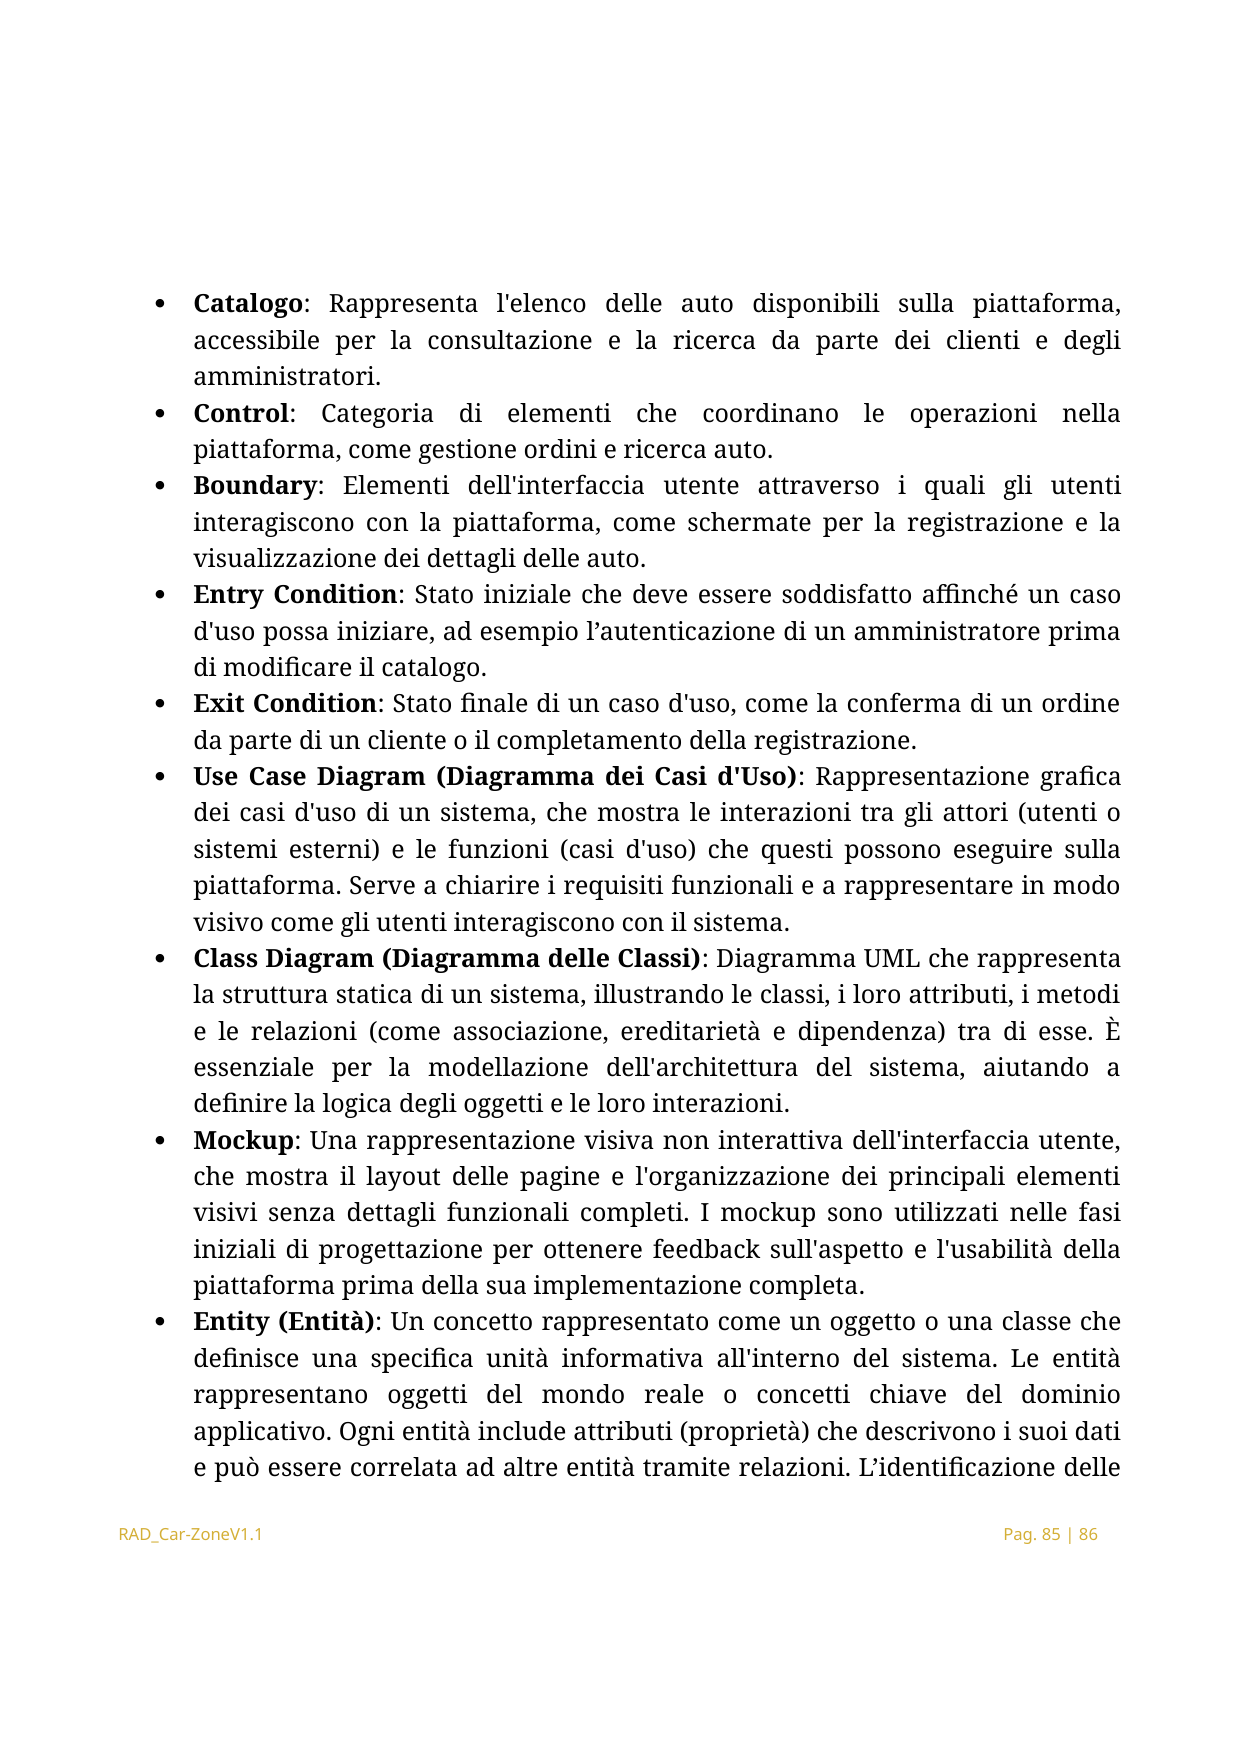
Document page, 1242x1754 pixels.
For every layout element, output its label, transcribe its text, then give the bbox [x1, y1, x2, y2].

list Exit Condition: Stato finale di un caso d'uso, come la conferma di un ordine da parte di un cliente o il completamento della registrazione​. [156, 686, 1122, 756]
list Catalogo: Rappresenta l'elenco delle auto disponibili sulla piattaforma, accessibile per la consultazione e la ricerca da parte dei clienti e degli amministratori​. [156, 286, 1122, 393]
list Entry Condition: Stato iniziale che deve essere soddisfatto affinché un caso d'uso possa iniziare, ad esempio l’autenticazione di un amministratore prima di modificare il catalogo​. [156, 577, 1122, 684]
list Control: Categoria di elementi che coordinano le operazioni nella piattaforma, come gestione ordini e ricerca auto​. [156, 395, 1122, 466]
list Class Diagram (Diagramma delle Classi): Diagramma UML che rappresenta la struttura statica di un sistema, illustrando le classi, i loro attributi, i metodi e le relazioni (come associazione, ereditarietà e dipendenza) tra di esse. È essenziale per la modellazione dell'architettura del sistema, aiutando a definire la logica degli oggetti e le loro interazioni​. [156, 941, 1122, 1120]
list Use Case Diagram (Diagramma dei Casi d'Uso): Rappresentazione grafica dei casi d'uso di un sistema, che mostra le interazioni tra gli attori (utenti o sistemi esterni) e le funzioni (casi d'uso) che questi possono eseguire sulla piattaforma. Serve a chiarire i requisiti funzionali e a rappresentare in modo visivo come gli utenti interagiscono con il sistema​. [156, 759, 1122, 938]
list Boundary: Elementi dell'interfaccia utente attraverso i quali gli utenti interagiscono con la piattaforma, come schermate per la registrazione e la visualizzazione dei dettagli delle auto​. [156, 468, 1122, 575]
list Mockup: Una rappresentazione visiva non interattiva dell'interfaccia utente, che mostra il layout delle pagine e l'organizzazione dei principali elementi visivi senza dettagli funzionali completi. I mockup sono utilizzati nelle fasi iniziali di progettazione per ottenere feedback sull'aspetto e l'usabilità della piattaforma prima della sua implementazione completa​. [156, 1122, 1122, 1302]
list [156, 1304, 1122, 1483]
